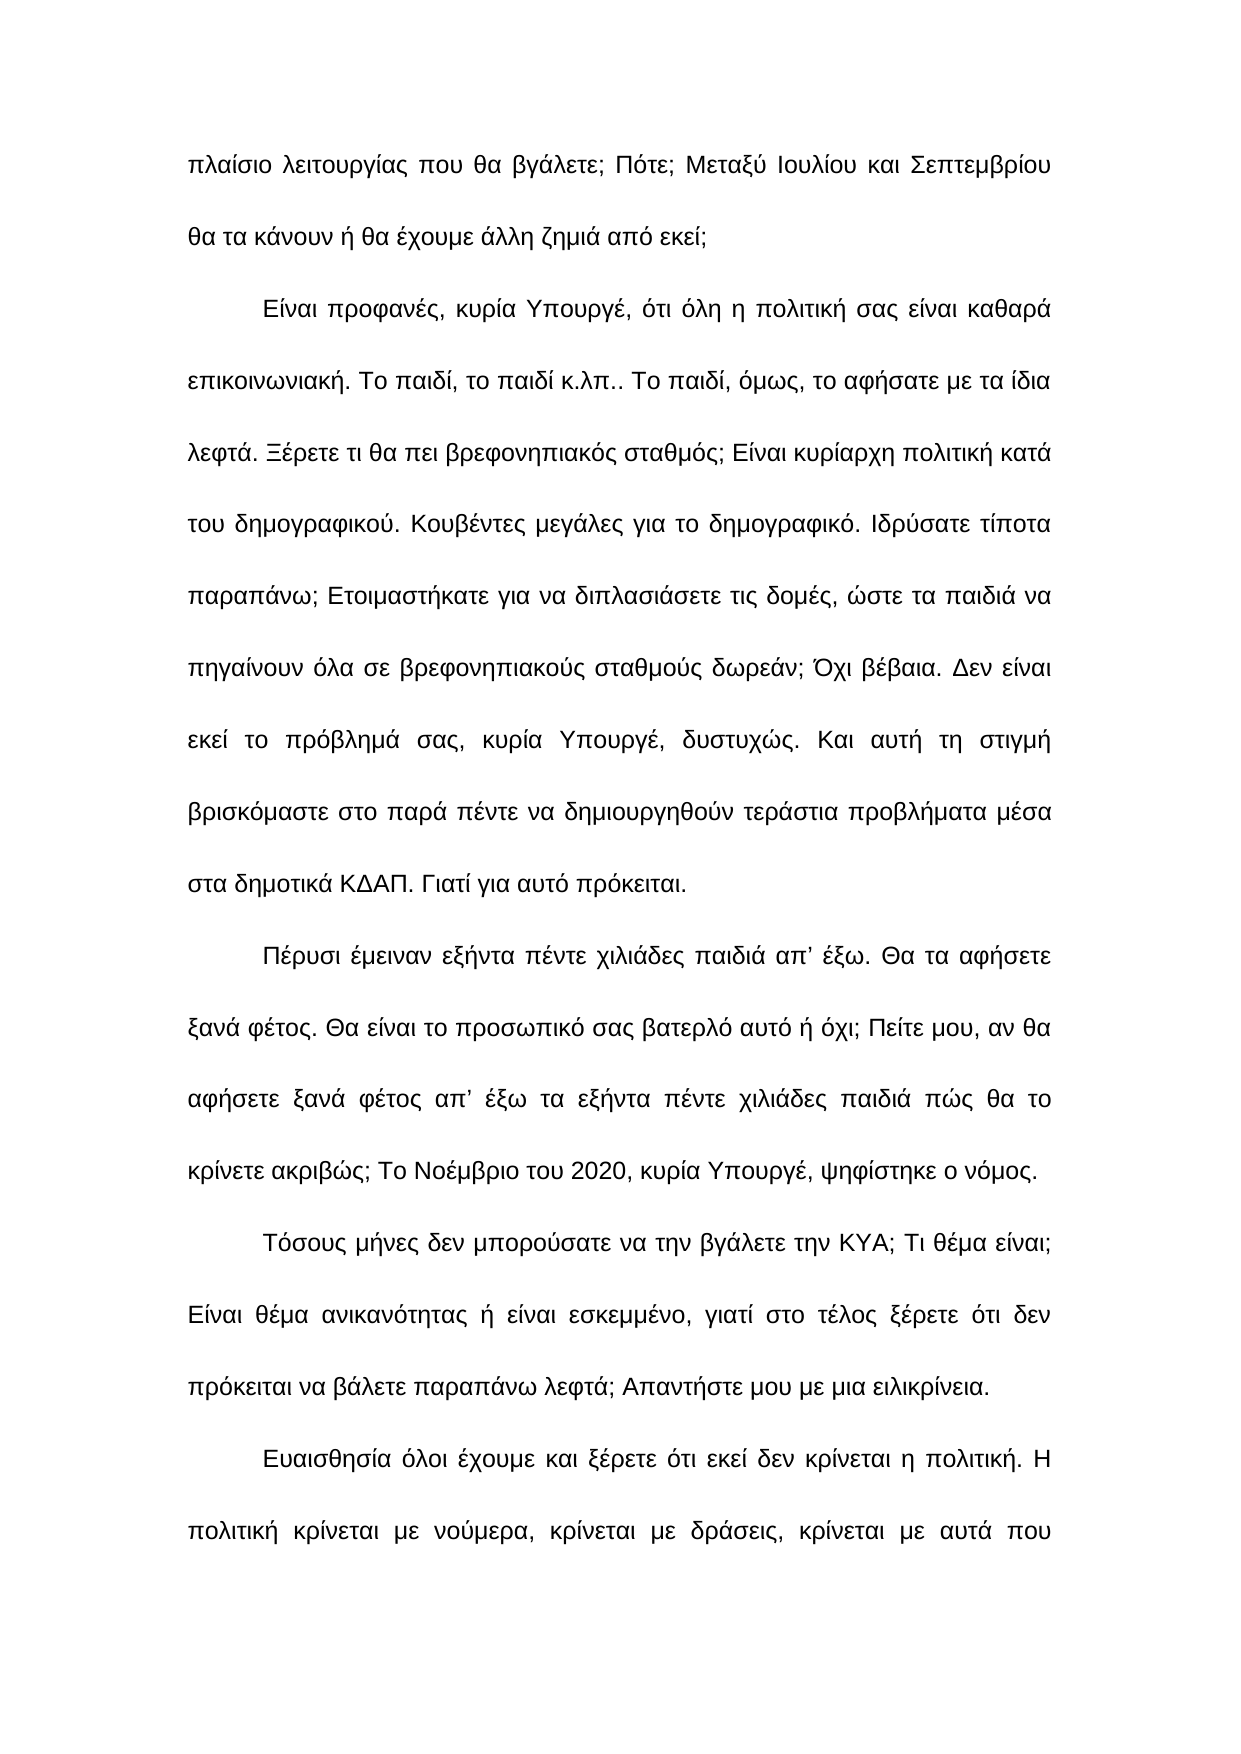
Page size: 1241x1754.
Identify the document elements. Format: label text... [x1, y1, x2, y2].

text Είναι προφανές, κυρία Υπουργέ, ότι όλη η πολιτική σας είναι καθαρά επικοινωνιακή. Το παιδί, το παιδί κ.λπ.. Το παιδί, όμως, το αφήσατε με τα ίδια λεφτά. Ξέρετε τι θα πει βρεφονηπιακός σταθμός; Είναι κυρίαρχη πολιτική κατά του δημογραφικού. Κουβέντες μεγάλες για το δημογραφικό. Ιδρύσατε τίποτα παραπάνω; Ετοιμαστήκατε για να διπλασιάσετε τις δομές, ώστε τα παιδιά να πηγαίνουν όλα σε βρεφονηπιακούς σταθμούς δωρεάν; Όχι βέβαια. Δεν είναι εκεί το πρόβλημά σας, κυρία Υπουργέ, δυστυχώς. Και αυτή τη στιγμή βρισκόμαστε στο παρά πέντε να δημιουργηθούν τεράστια προβλήματα μέσα στα δημοτικά ΚΔΑΠ. Γιατί για αυτό πρόκειται. [187, 294, 1053, 897]
text Πέρυσι έμειναν εξήντα πέντε χιλιάδες παιδιά απ’ έξω. Θα τα αφήσετε ξανά φέτος. Θα είναι το προσωπικό σας βατερλό αυτό ή όχι; Πείτε μου, αν θα αφήσετε ξανά φέτος απ’ έξω τα εξήντα πέντε χιλιάδες παιδιά πώς θα το κρίνετε ακριβώς; Το Νοέμβριο του 2020, κυρία Υπουργέ, ψηφίστηκε ο νόμος. [187, 941, 1053, 1185]
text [187, 1444, 1053, 1544]
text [187, 150, 1053, 251]
text Τόσους μήνες δεν μπορούσατε να την βγάλετε την ΚΥΑ; Τι θέμα είναι; Είναι θέμα ανικανότητας ή είναι εσκεμμένο, γιατί στο τέλος ξέρετε ότι δεν πρόκειται να βάλετε παραπάνω λεφτά; Απαντήστε μου με μια ειλικρίνεια. [187, 1228, 1053, 1401]
